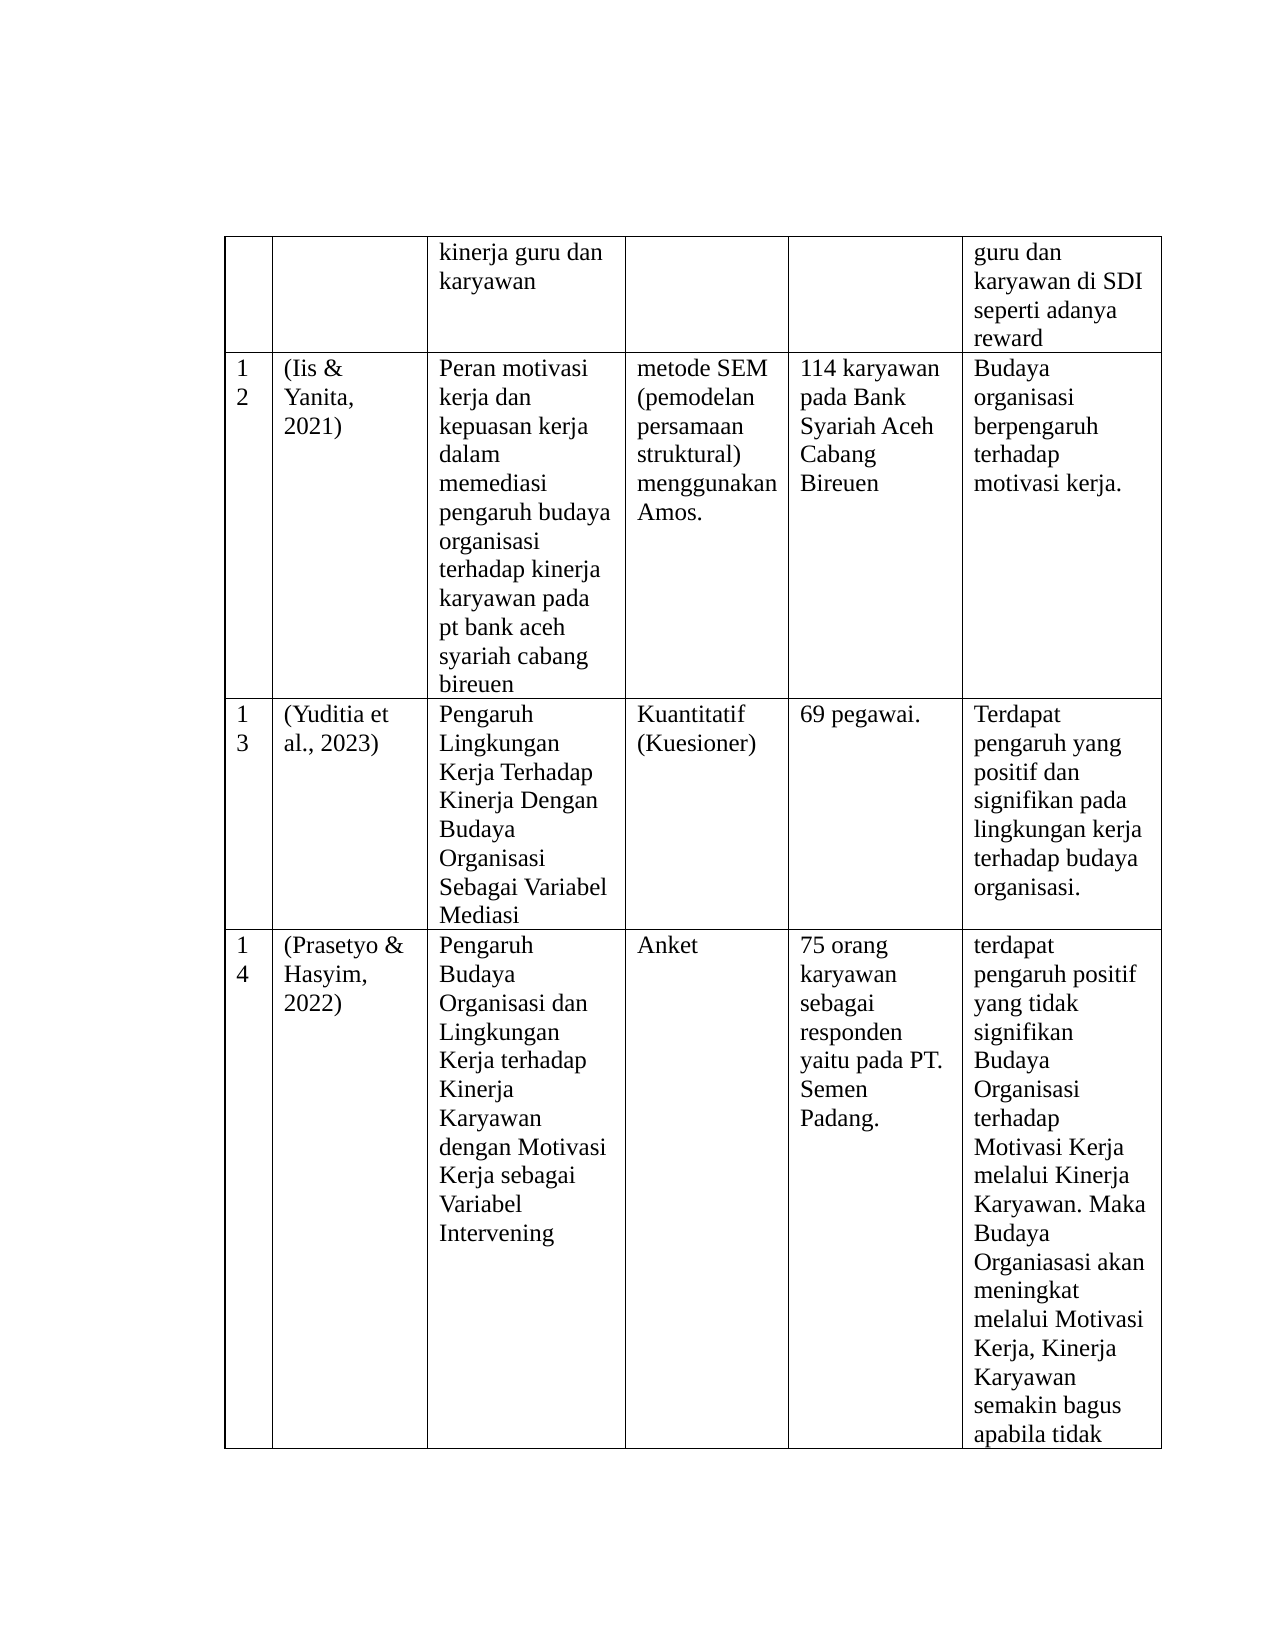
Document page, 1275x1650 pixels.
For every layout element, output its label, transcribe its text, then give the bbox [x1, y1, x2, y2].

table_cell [963, 930, 1161, 1448]
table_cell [428, 237, 625, 352]
table_cell 69 pegawai. [789, 699, 962, 929]
table_cell Peran motivasi kerja dan kepuasan kerja dalam memediasi pengaruh budaya organisasi terhadap kinerja karyawan pada pt bank aceh syariah cabang bireuen [428, 353, 625, 698]
table_cell Kuantitatif (Kuesioner) [626, 699, 788, 929]
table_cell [428, 930, 625, 1448]
table_cell 114 karyawan pada Bank Syariah Aceh Cabang Bireuen [789, 353, 962, 698]
table_cell 11 [226, 237, 272, 352]
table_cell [273, 930, 427, 1448]
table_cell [273, 237, 427, 352]
table_cell Budaya organisasi berpengaruh terhadap motivasi kerja. [963, 353, 1161, 698]
table_cell Anket [626, 930, 788, 1448]
table_cell (Iis & Yanita, 2021) [273, 353, 427, 698]
table_cell (Yuditia et al., 2023) [273, 699, 427, 929]
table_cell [963, 237, 1161, 352]
table_cell 14 [226, 930, 272, 1448]
table_cell Terdapat pengaruh yang positif dan signifikan pada lingkungan kerja terhadap budaya organisasi. [963, 699, 1161, 929]
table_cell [789, 930, 962, 1448]
table_cell 12 [226, 353, 272, 698]
table_cell metode SEM (pemodelan persamaan struktural) menggunakan Amos. [626, 353, 788, 698]
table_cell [626, 237, 788, 352]
table_cell Pengaruh Lingkungan Kerja Terhadap Kinerja Dengan Budaya Organisasi Sebagai Variabel Mediasi [428, 699, 625, 929]
table_cell 13 [226, 699, 272, 929]
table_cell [789, 237, 962, 352]
